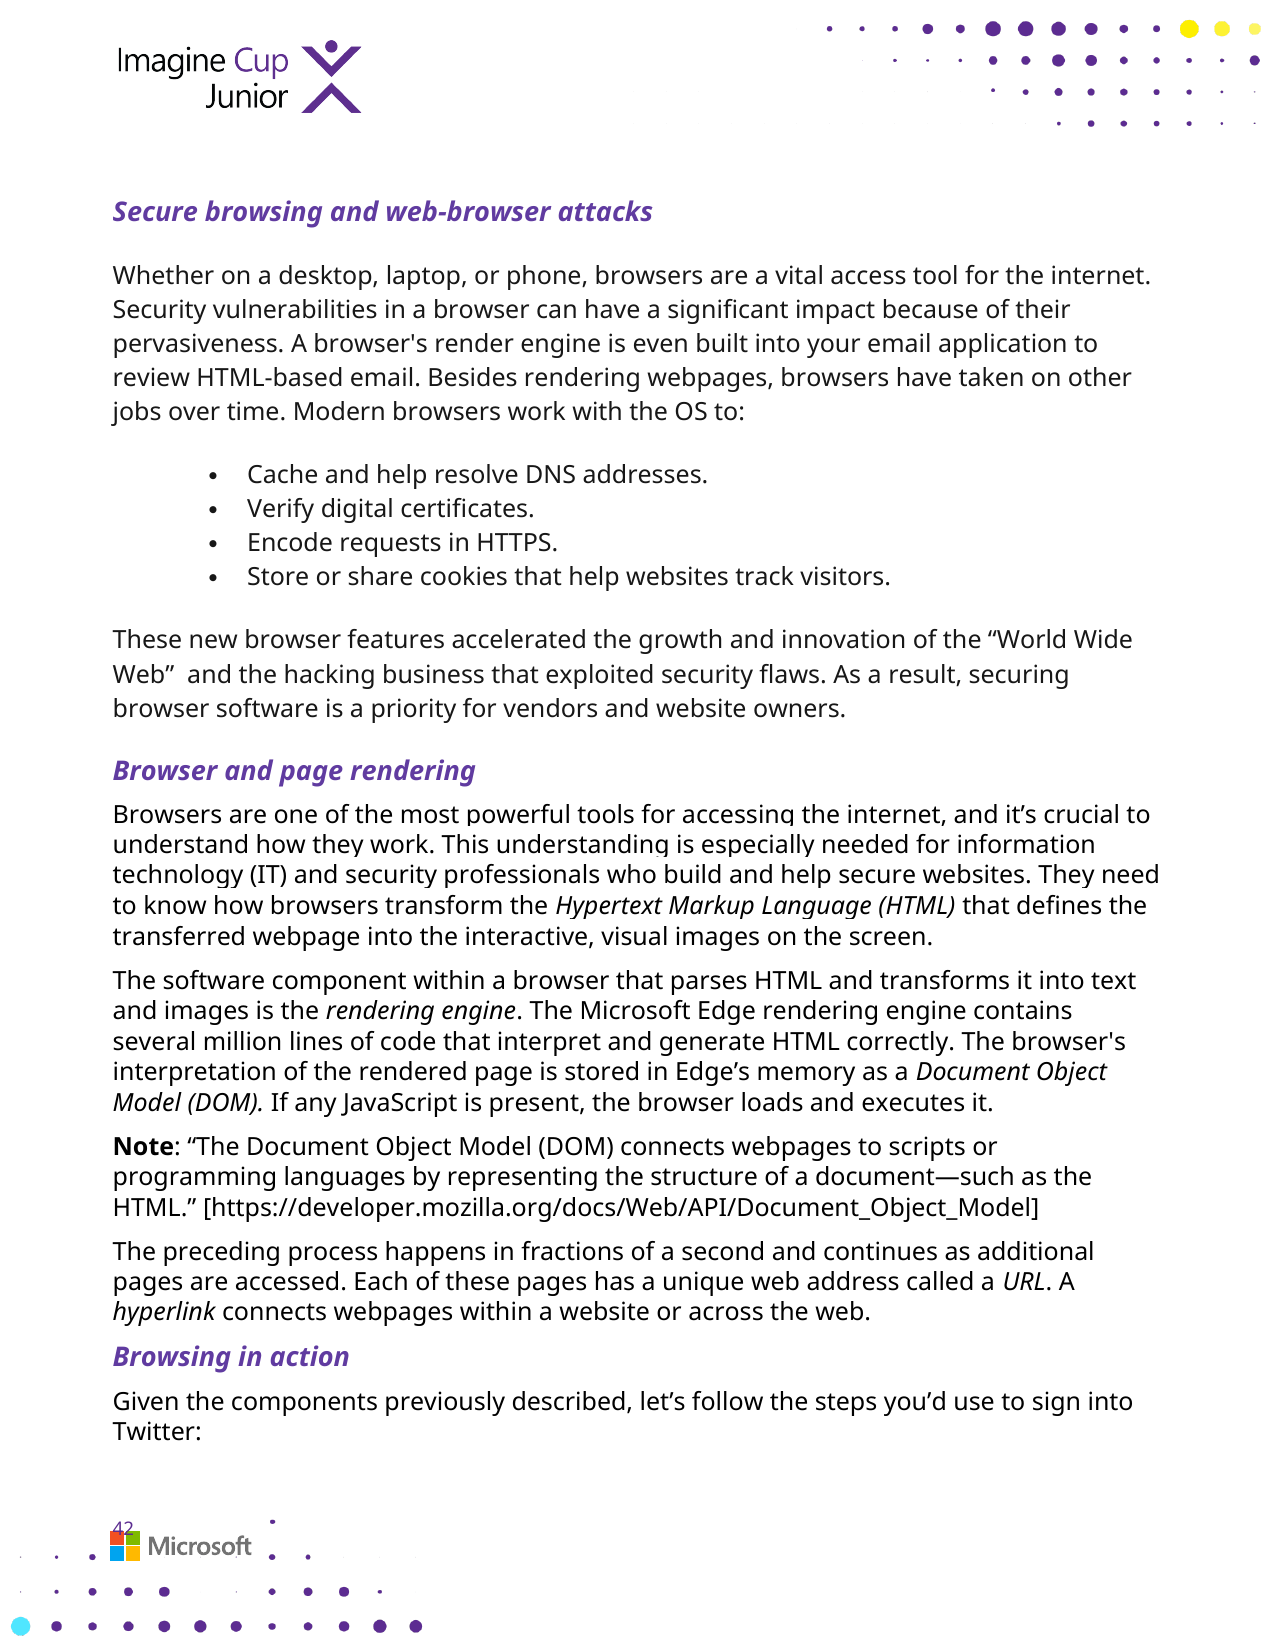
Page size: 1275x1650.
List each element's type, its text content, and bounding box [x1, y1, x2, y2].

list Verify digital certificates. [209, 491, 1162, 525]
subtitle Secure browsing and web-browser attacks [112, 195, 1162, 228]
text These new browser features accelerated the growth and innovation of the “World Wide Web” and the hacking business that exploited security flaws. As a result, securing browser software is a priority for vendors and website owners. [112, 622, 1162, 724]
list Encode requests in HTTPS. [209, 525, 1162, 559]
text Given the components previously described, let’s follow the steps you’d use to sign into Twitter: [112, 1386, 1162, 1447]
text Whether on a desktop, laptop, or phone, browsers are a vital access tool for the internet. Security vulnerabilities in a browser can have a significant impact because of their pervasiveness. A browser's render engine is even built into your email application to review HTML-based email. Besides rendering webpages, browsers have taken on other jobs over time. Modern browsers work with the OS to: [112, 257, 1162, 428]
text The software component within a browser that parses HTML and transforms it into text and images is the rendering engine. The Microsoft Edge rendering engine contains several million lines of code that interpret and generate HTML correctly. The browser's interpretation of the rendered page is stored in Edge’s memory as a Document Object Model (DOM). If any JavaScript is present, the browser loads and executes it. [112, 965, 1162, 1119]
subtitle Browser and page rendering [112, 753, 1162, 787]
list Store or share cookies that help websites track visitors. [209, 559, 1162, 593]
text Note: “The Document Object Model (DOM) connects webpages to scripts or programming languages by representing the structure of a document—such as the HTML.” [https://developer.mozilla.org/docs/Web/API/Document_Object_Model] [112, 1131, 1162, 1223]
text The preceding process happens in fractions of a second and continues as additional pages are accessed. Each of these pages has a unique web address called a URL. A hyperlink connects webpages within a website or across the web. [112, 1236, 1162, 1328]
subtitle Browsing in action [112, 1340, 1162, 1373]
picture [0, 1490, 444, 1642]
text Browsers are one of the most powerful tools for accessing the internet, and it’s crucial to understand how they work. This understanding is especially needed for information technology (IT) and security professionals who build and help secure websites. They need to know how browsers transform the Hypertext Markup Language (HTML) that defines the transferred webpage into the interactive, visual images on the screen. [934, 799, 1162, 953]
picture [118, 12, 1275, 142]
list Cache and help resolve DNS addresses. [209, 457, 1162, 491]
